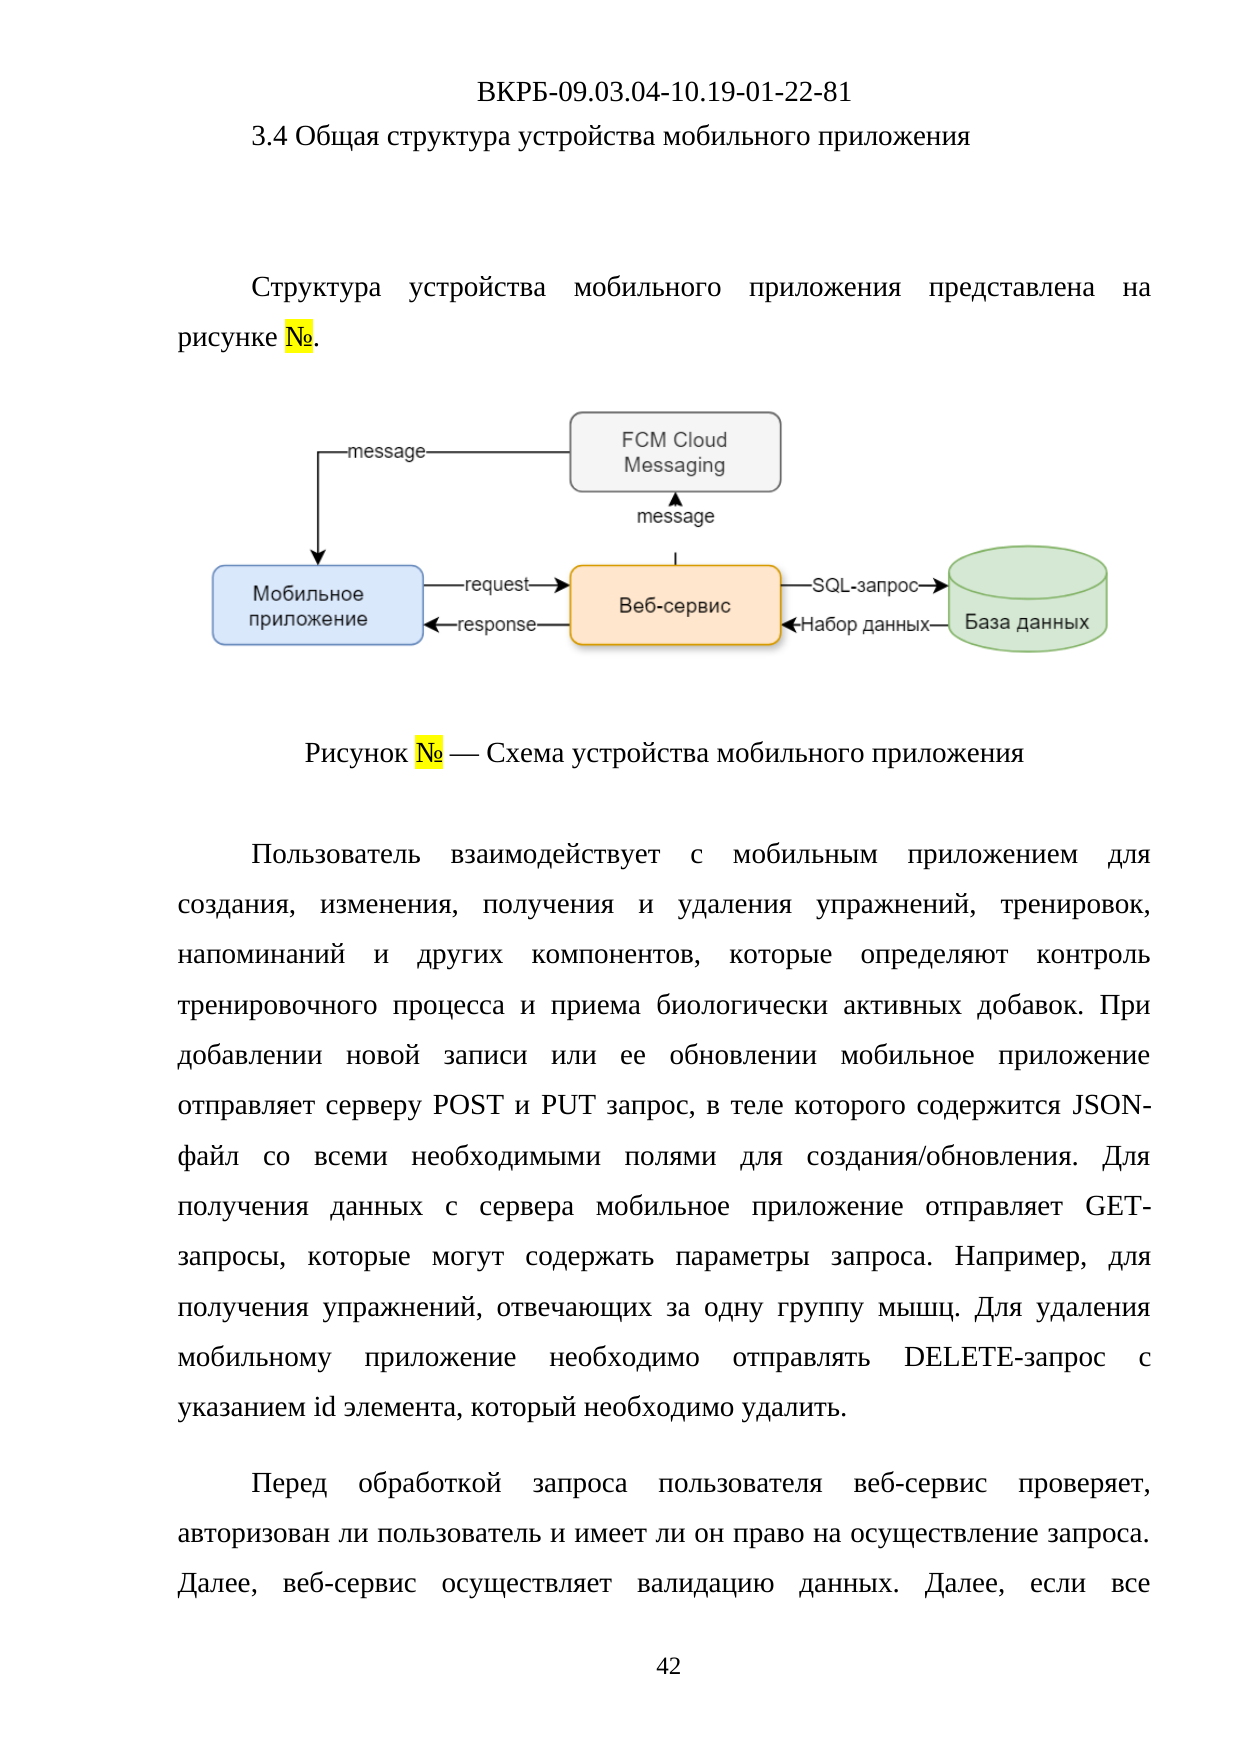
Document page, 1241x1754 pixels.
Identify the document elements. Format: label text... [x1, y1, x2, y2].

picture [177, 394, 1152, 736]
text Рисунок № — Схема устройства мобильного приложения [177, 736, 415, 769]
text Структура устройства мобильного приложения представлена на рисунке №. [177, 269, 1152, 353]
text Рисунок № — Схема устройства мобильного приложения [443, 736, 1152, 769]
subtitle 3.4 Общая структура устройства мобильного приложения [177, 118, 1152, 252]
text Пользователь взаимодействует с мобильным приложением для создания, изменения, получения и удаления упражнений, тренировок, напоминаний и других компонентов, которые определяют контроль тренировочного процесса и приема биологически активных добавок. При добавлении новой записи или ее обновлении мобильное приложение отправляет серверу POST и PUT запрос, в теле которого содержится JSON-файл со всеми необходимыми полями для создания/обновления. Для получения данных с сервера мобильное приложение отправляет GET-запросы, которые могут содержать параметры запроса. Например, для получения упражнений, отвечающих за одну группу мышц. Для удаления мобильному приложение необходимо отправлять DELETE-запрос с указанием id элемента, который необходимо удалить. [177, 836, 1152, 1423]
